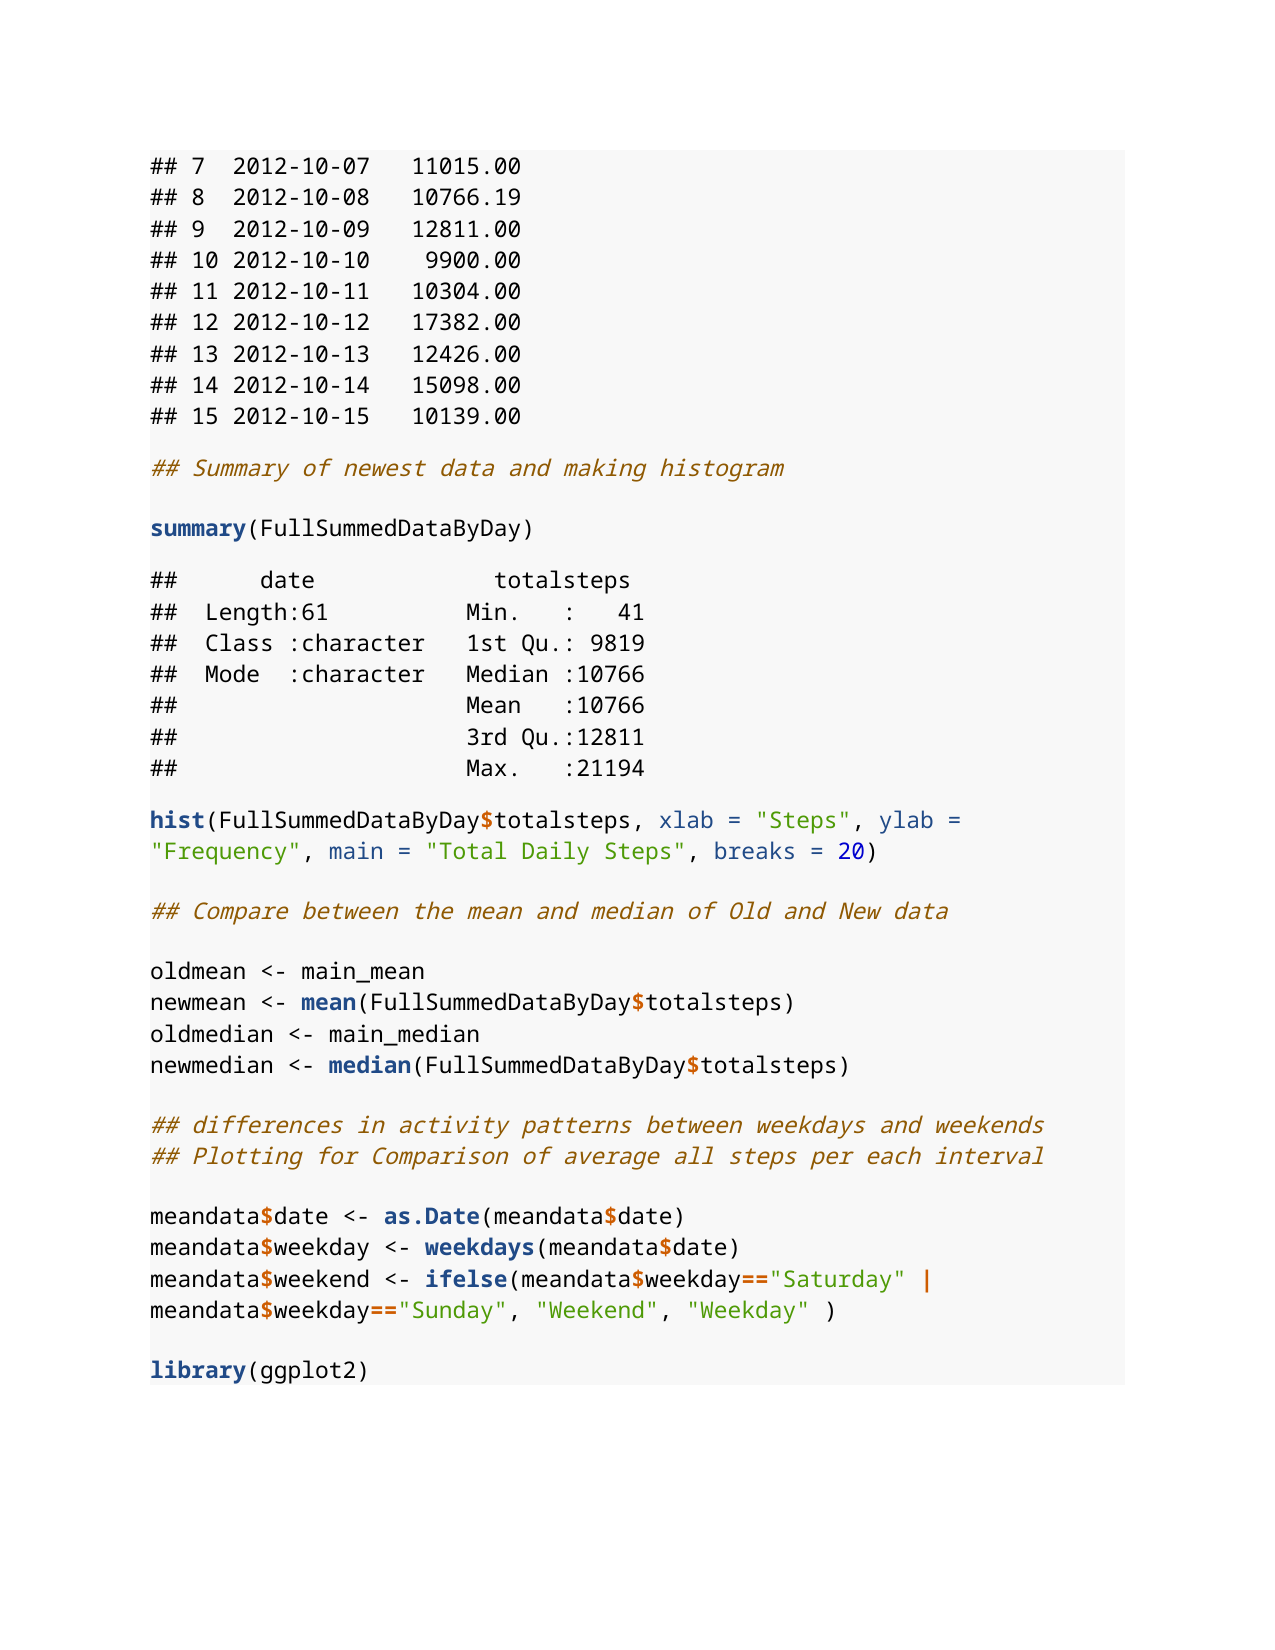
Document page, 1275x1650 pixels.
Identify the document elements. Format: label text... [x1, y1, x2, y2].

text ## date totalsteps ## Length:61 Min. : 41 ## Class :character 1st Qu.: 9819 ## Mode :character Median :10766 ## Mean :10766 ## 3rd Qu.:12811 ## Max. :21194 [150, 564, 1125, 783]
text ## Summary of newest data and making histogram summary(FullSummedDataByDay) [150, 452, 1125, 543]
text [150, 150, 1125, 431]
text hist(FullSummedDataByDay$totalsteps, xlab = "Steps", ylab = "Frequency", main = "Total Daily Steps", breaks = 20) ## Compare between the mean and median of Old and New data oldmean <- main_mean newmean <- mean(FullSummedDataByDay$totalsteps) oldmedian <- main_median newmedian <- median(FullSummedDataByDay$totalsteps) ## differences in activity patterns between weekdays and weekends ## Plotting for Comparison of average all steps per each interval meandata$date <- as.Date(meandata$date) meandata$weekday <- weekdays(meandata$date) meandata$weekend <- ifelse(meandata$weekday=="Saturday" | meandata$weekday=="Sunday", "Weekend", "Weekday" ) library(ggplot2) [150, 804, 1125, 1385]
